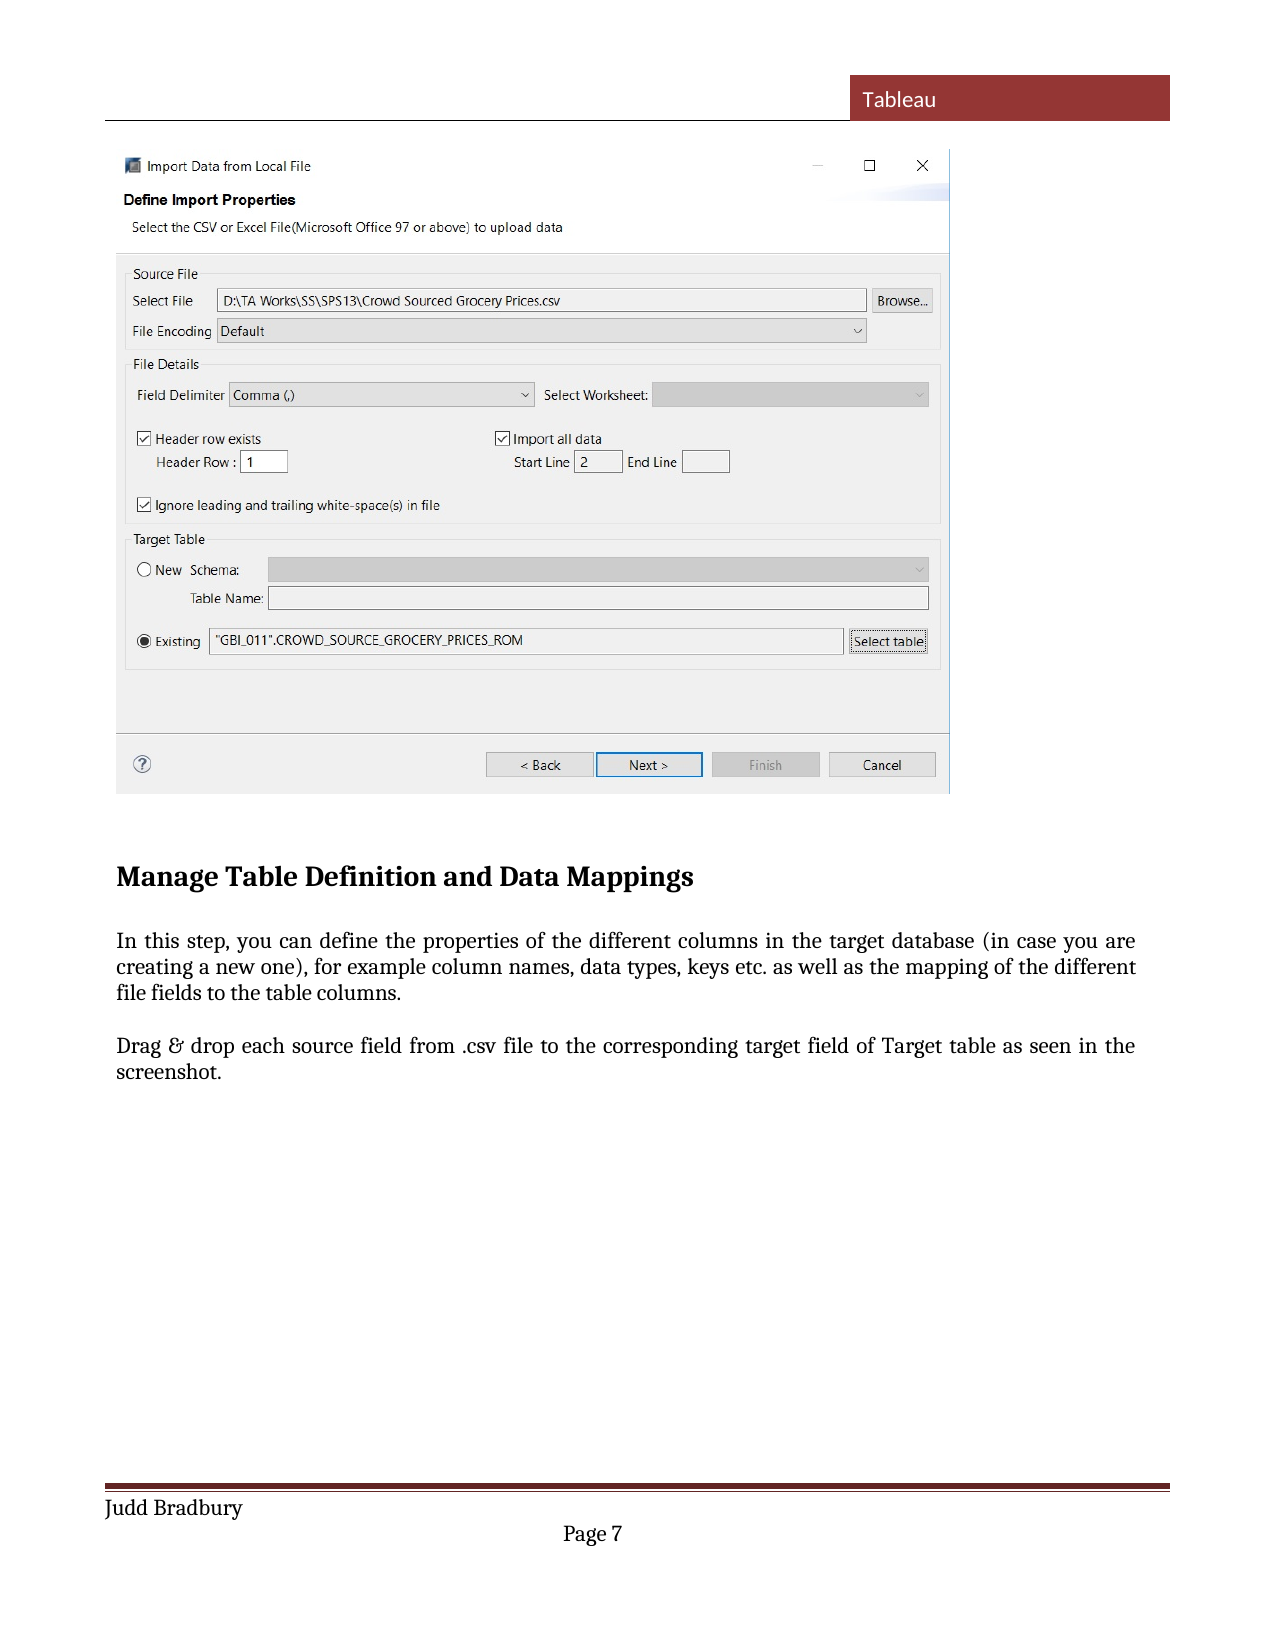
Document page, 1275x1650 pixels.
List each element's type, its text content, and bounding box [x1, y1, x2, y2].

table_header Creating a Table – Create a table in SAP HANA, which will be used as data source. Steps to create a table in SAP HANA. 1) Logon to the SAP HANA Studio Start → All Programs → SAP HANA → SAP HANA Studio If you have already added the SAP HANA database system, go to step 2. If you have not yet added the SAP HANA database as new system in the SAP HANA Studio, please perform this step now. Details for this step are provided in HANA Reference Guide. Create a database table for the crowd sourced grocery prices Use following details to create the table: Table name: CROWD_SOURCE_GROCERY_PRICES_YYY Table type: Column Store Add following columns to the table: Steps: Navigator View → Catalog → XX_STUDENT_YYY → Tables → Right click → New Table Enter Table Name, Field Name, SQL Data Type and Dim (Field Length) as shown in the screenshot: Create the table using the Execute button. ------------------------------------------------------------------------------------------------------------------------------------ Paste a screenshot of your crowd source grocery prices table. -------------------------------------------------------------------------------------------------------- Direct Flat File Import – Loading data using a flat file into the table created previously. Select the HANA System in the Navigator and click on File → Import Select SAP HANA Content → Data from Local File and click on Next. Select the system in which you want to import the flat file and click on Next. Select Flat File Click on Browse to the select the file for the import. The different files of the GBI Dataset are located under Desktop → SAP HANA Training GBI Data. After you selected the file, change the different properties of the file import to match the properties of the CSV-File (as shown in the screenshot). If you create a new table, make sure that you selected your schema (GBI_S##) and that you assigned a proper table name. In this scenario, since you have already created a target table, you can select it by selecting the Existing radio button and clicking on Select Table. Manage Table Definition and Data Mappings In this step, you can define the properties of the different columns in the target database (in case you are creating a new one), for example column names, data types, keys etc. as well as the mapping of the different file fields to the table columns. Drag & drop each source field from .csv file to the corresponding target field of Target table as seen in the screenshot. After you have pressed FINISH, you will be directed to the job log. If the batch job has been performed successfully, you should see a corresponding message in the bottom line of the job log as seen in the screenshot. Open the SAP HANA Studio Navigator View → Catalog → XX_STUDENT_YYY → Tables → CUSTOMER_ATTR_YYY → Right click→ Open Data Preview. ------------------------------------------------------------------------------------------------------------------------- Paste a screenshot of data preview for crowd source grocery prices table. -------------------------------------------------------------------------------------------------------- Connect to SAP HANA – Load the table created previously from SAP HANA into Tableau. [105, 150, 1149, 1112]
picture [116, 149, 950, 794]
